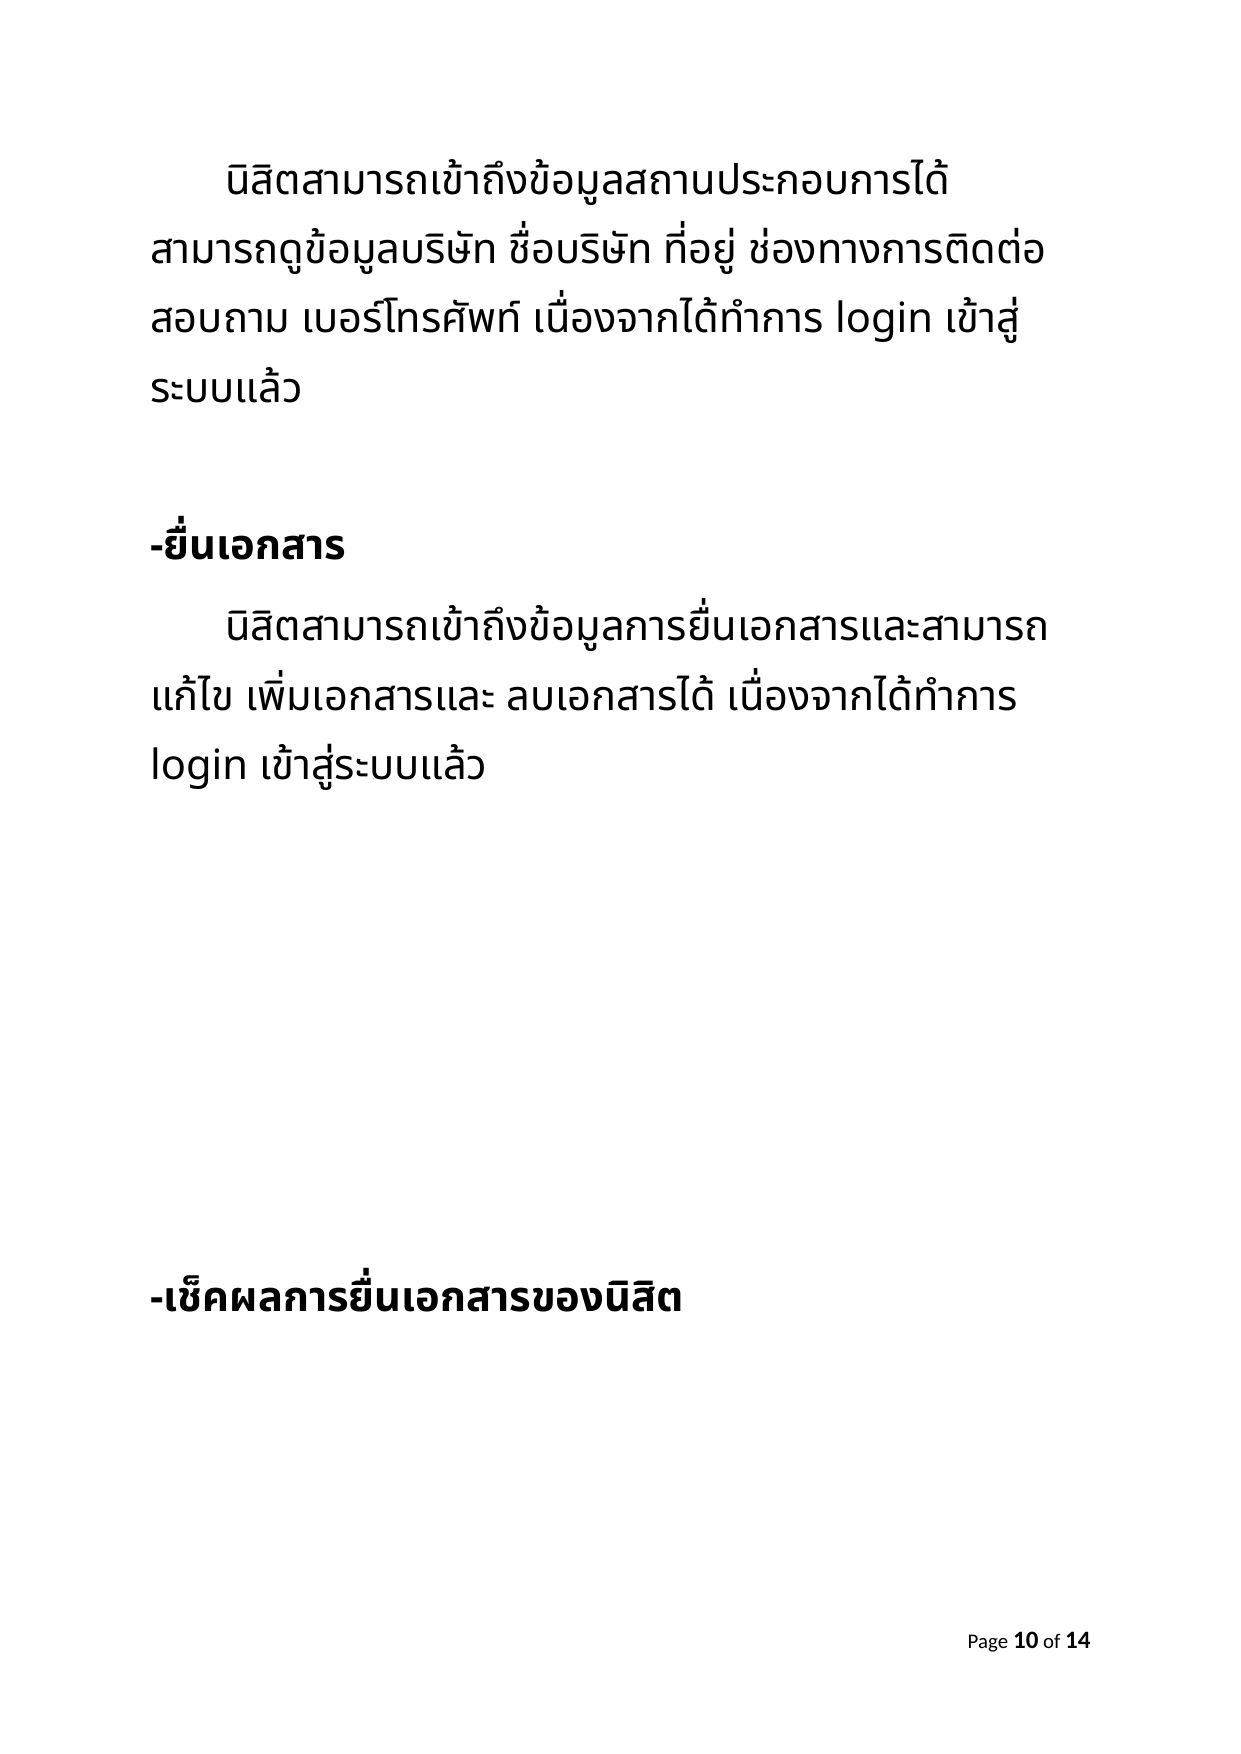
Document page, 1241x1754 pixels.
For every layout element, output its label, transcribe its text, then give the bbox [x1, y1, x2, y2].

text นิสิตสามารถเข้าถึงข้อมูลการยื่นเอกสารและสามารถแก้ไข เพิ่มเอกสารและ ลบเอกสารได้ เนื่องจากได้ทำการ login เข้าสู่ระบบแล้ว [150, 597, 1090, 798]
text -ยื่นเอกสาร [150, 514, 1090, 578]
text -เช็คผลการยื่นเอกสารของนิสิต [150, 1266, 1090, 1330]
text นิสิตสามารถเข้าถึงข้อมูลสถานประกอบการได้ สามารถดูข้อมูลบริษัท ชื่อบริษัท ที่อยู่ ช่องทางการติดต่อสอบถาม เบอร์โทรศัพท์ เนื่องจากได้ทำการ login เข้าสู่ระบบแล้ว [150, 150, 1090, 421]
